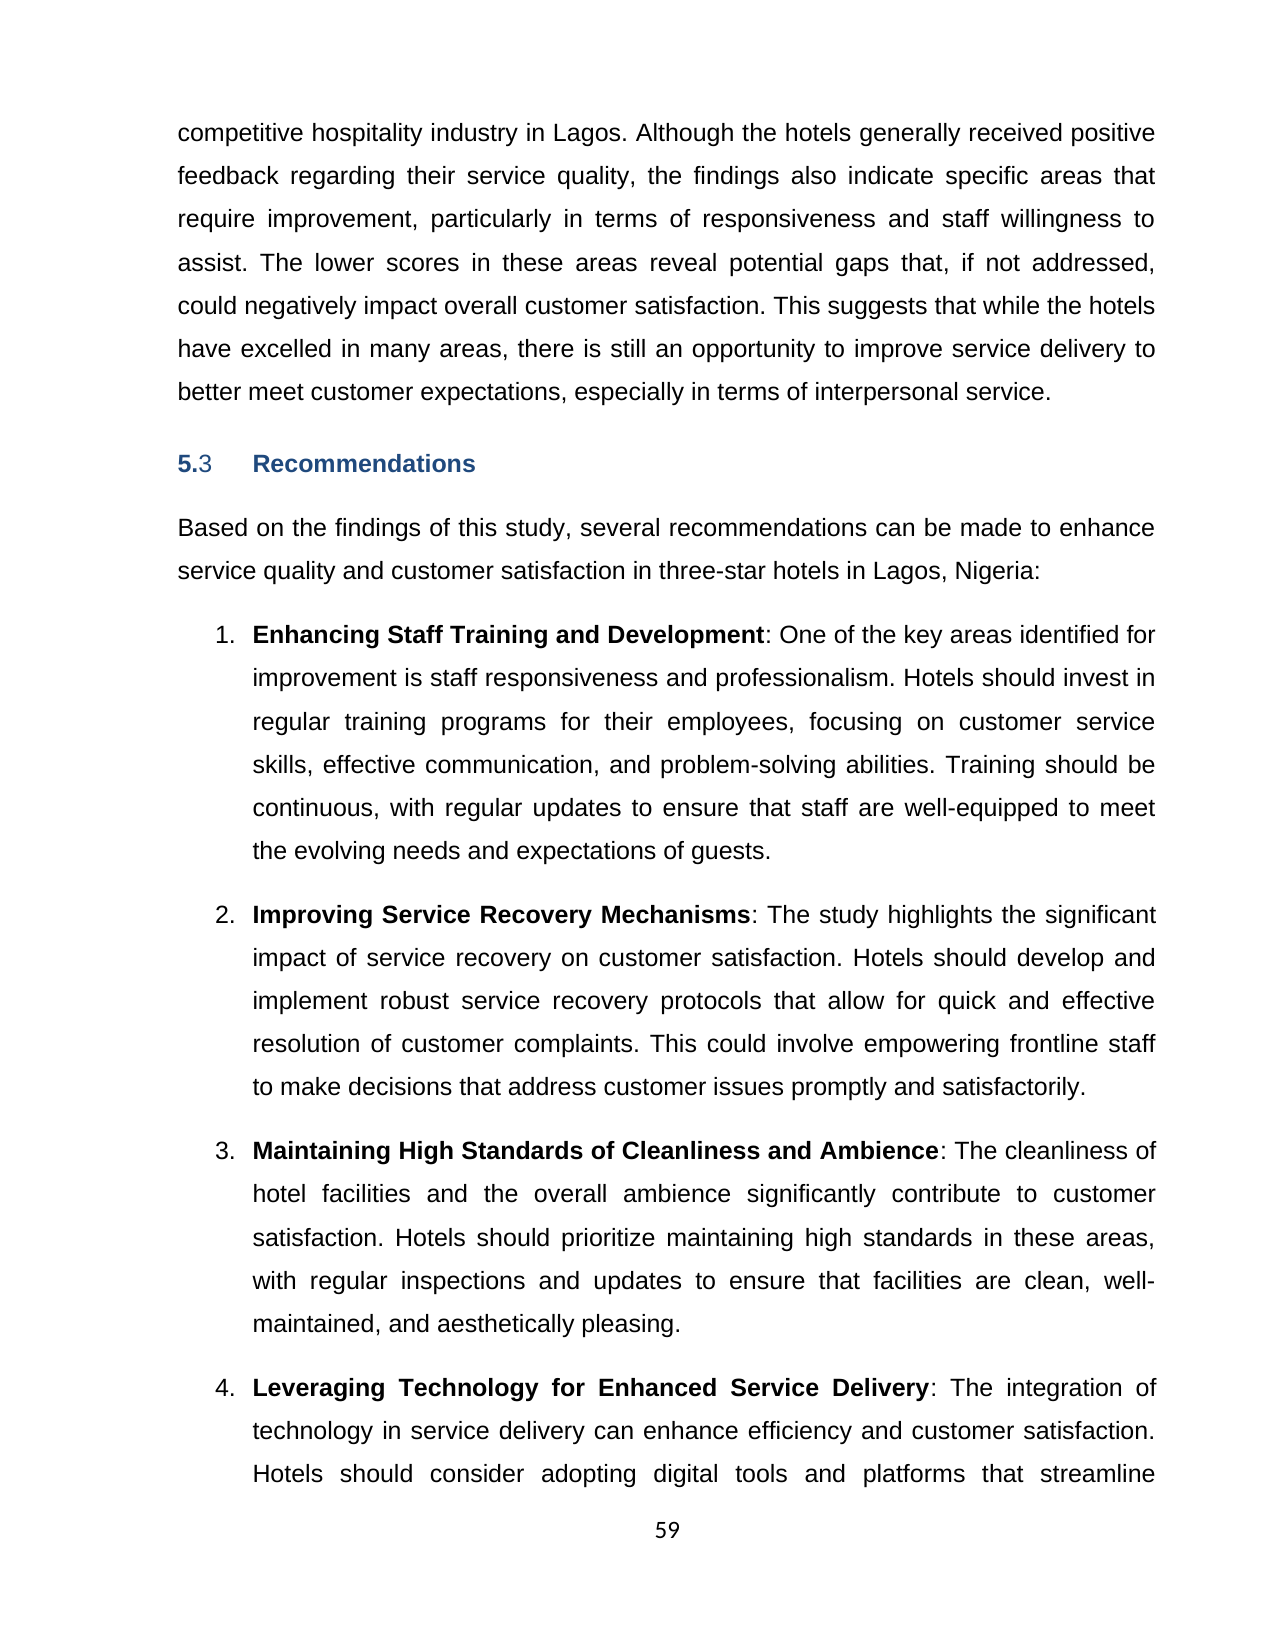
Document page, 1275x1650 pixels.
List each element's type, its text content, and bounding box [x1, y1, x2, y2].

list Improving Service Recovery Mechanisms: The study highlights the significant impact of service recovery on customer satisfaction. Hotels should develop and implement robust service recovery protocols that allow for quick and effective resolution of customer complaints. This could involve empowering frontline staff to make decisions that address customer issues promptly and satisfactorily. [215, 900, 1157, 1101]
list Enhancing Staff Training and Development: One of the key areas identified for improvement is staff responsiveness and professionalism. Hotels should invest in regular training programs for their employees, focusing on customer service skills, effective communication, and problem-solving abilities. Training should be continuous, with regular updates to ensure that staff are well-equipped to meet the evolving needs and expectations of guests. [215, 620, 1157, 864]
subtitle 5.3 Recommendations [177, 449, 1157, 478]
list Maintaining High Standards of Cleanliness and Ambience: The cleanliness of hotel facilities and the overall ambience significantly contribute to customer satisfaction. Hotels should prioritize maintaining high standards in these areas, with regular inspections and updates to ensure that facilities are clean, well-maintained, and aesthetically pleasing. [215, 1136, 1157, 1337]
text Based on the findings of this study, several recommendations can be made to enhance service quality and customer satisfaction in three-star hotels in Lagos, Nigeria: [177, 513, 1157, 585]
